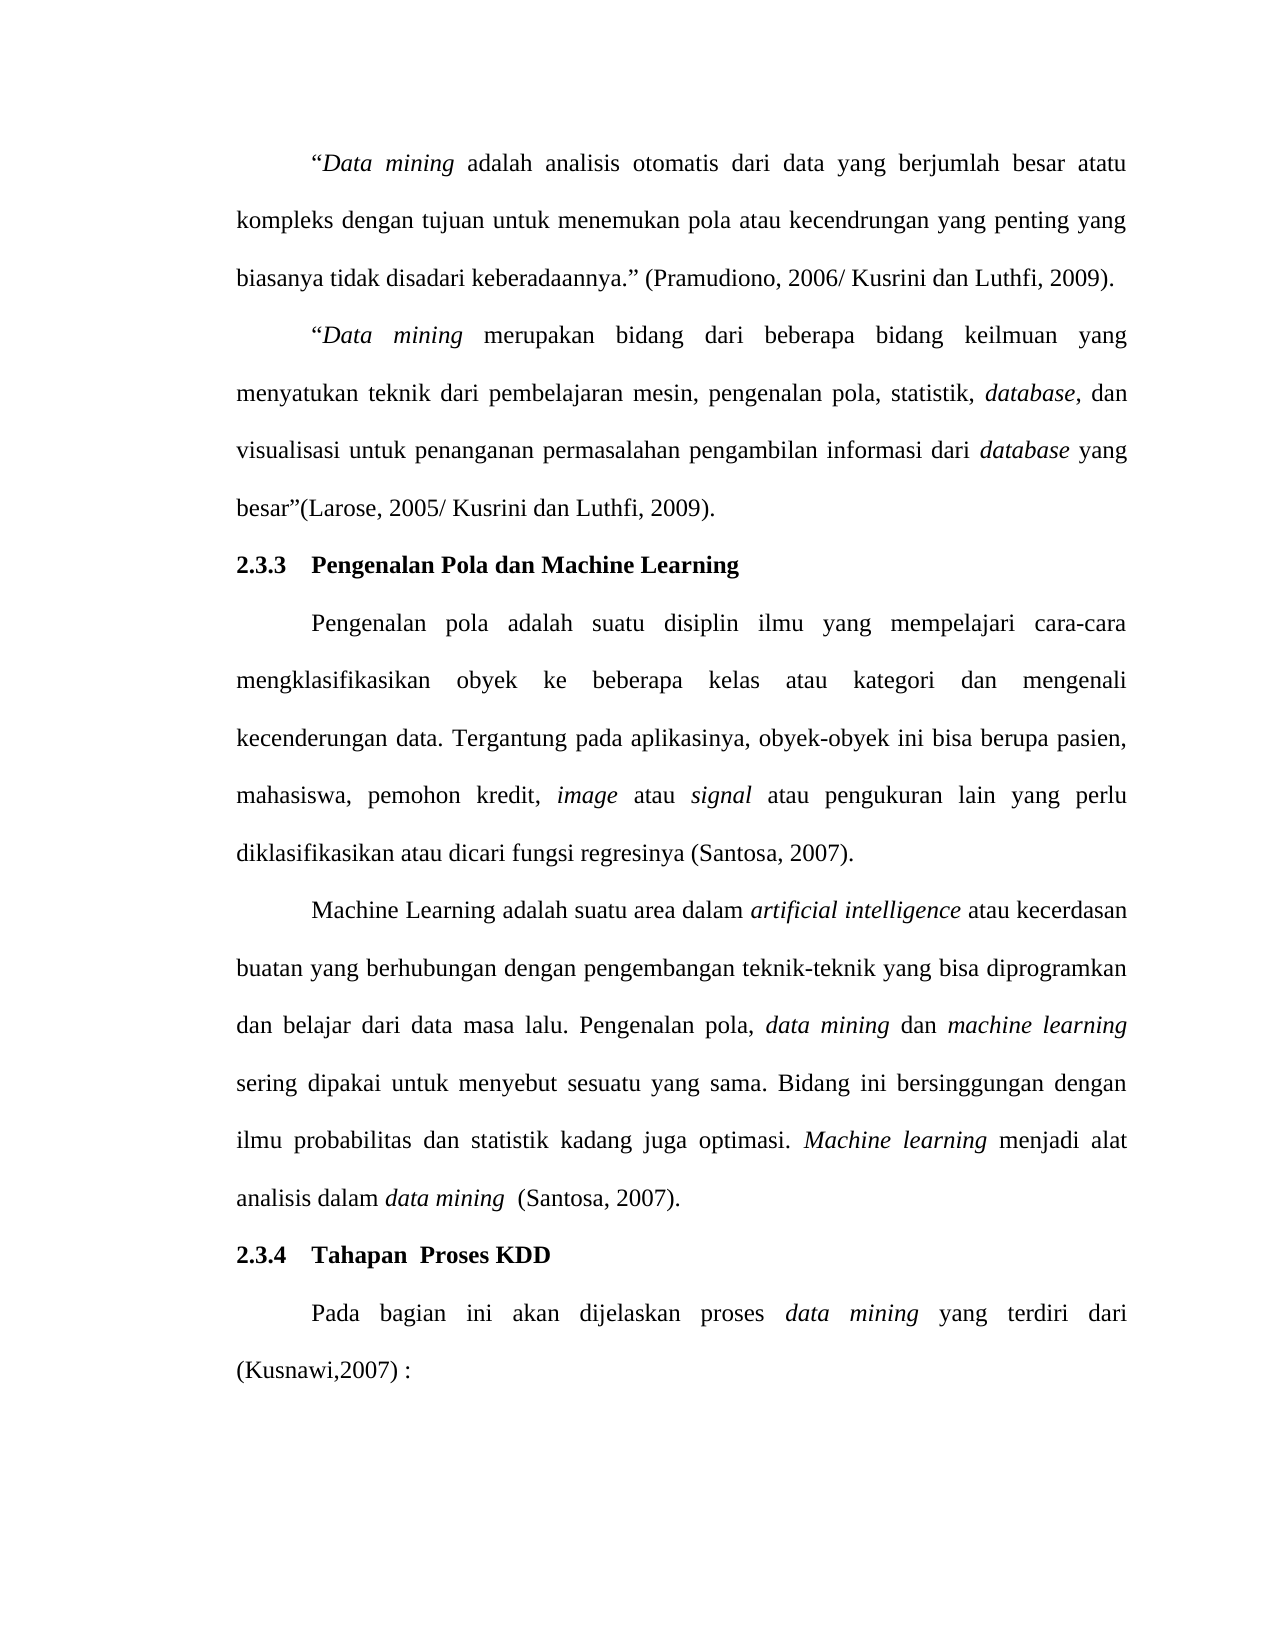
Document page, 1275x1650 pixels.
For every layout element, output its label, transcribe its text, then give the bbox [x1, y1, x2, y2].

text “Data mining merupakan bidang dari beberapa bidang keilmuan yang menyatukan teknik dari pembelajaran mesin, pengenalan pola, statistik, database, dan visualisasi untuk penanganan permasalahan pengambilan informasi dari database yang besar”(Larose, 2005/ Kusrini dan Luthfi, 2009). [236, 320, 1127, 521]
list Tahapan Proses KDD [236, 1240, 1127, 1269]
text “Data mining adalah analisis otomatis dari data yang berjumlah besar atatu kompleks dengan tujuan untuk menemukan pola atau kecendrungan yang penting yang biasanya tidak disadari keberadaannya.” (Pramudiono, 2006/ Kusrini dan Luthfi, 2009). [236, 148, 1127, 291]
text Pada bagian ini akan dijelaskan proses data mining yang terdiri dari (Kusnawi,2007) : [236, 1298, 1127, 1384]
text Machine Learning adalah suatu area dalam artificial intelligence atau kecerdasan buatan yang berhubungan dengan pengembangan teknik-teknik yang bisa diprogramkan dan belajar dari data masa lalu. Pengenalan pola, data mining dan machine learning sering dipakai untuk menyebut sesuatu yang sama. Bidang ini bersinggungan dengan ilmu probabilitas dan statistik kadang juga optimasi. Machine learning menjadi alat analisis dalam data mining (Santosa, 2007). [236, 895, 1127, 1211]
text Pengenalan pola adalah suatu disiplin ilmu yang mempelajari cara-cara mengklasifikasikan obyek ke beberapa kelas atau kategori dan mengenali kecenderungan data. Tergantung pada aplikasinya, obyek-obyek ini bisa berupa pasien, mahasiswa, pemohon kredit, image atau signal atau pengukuran lain yang perlu diklasifikasikan atau dicari fungsi regresinya (Santosa, 2007). [236, 608, 1127, 866]
list Pengenalan Pola dan Machine Learning [236, 550, 1127, 579]
